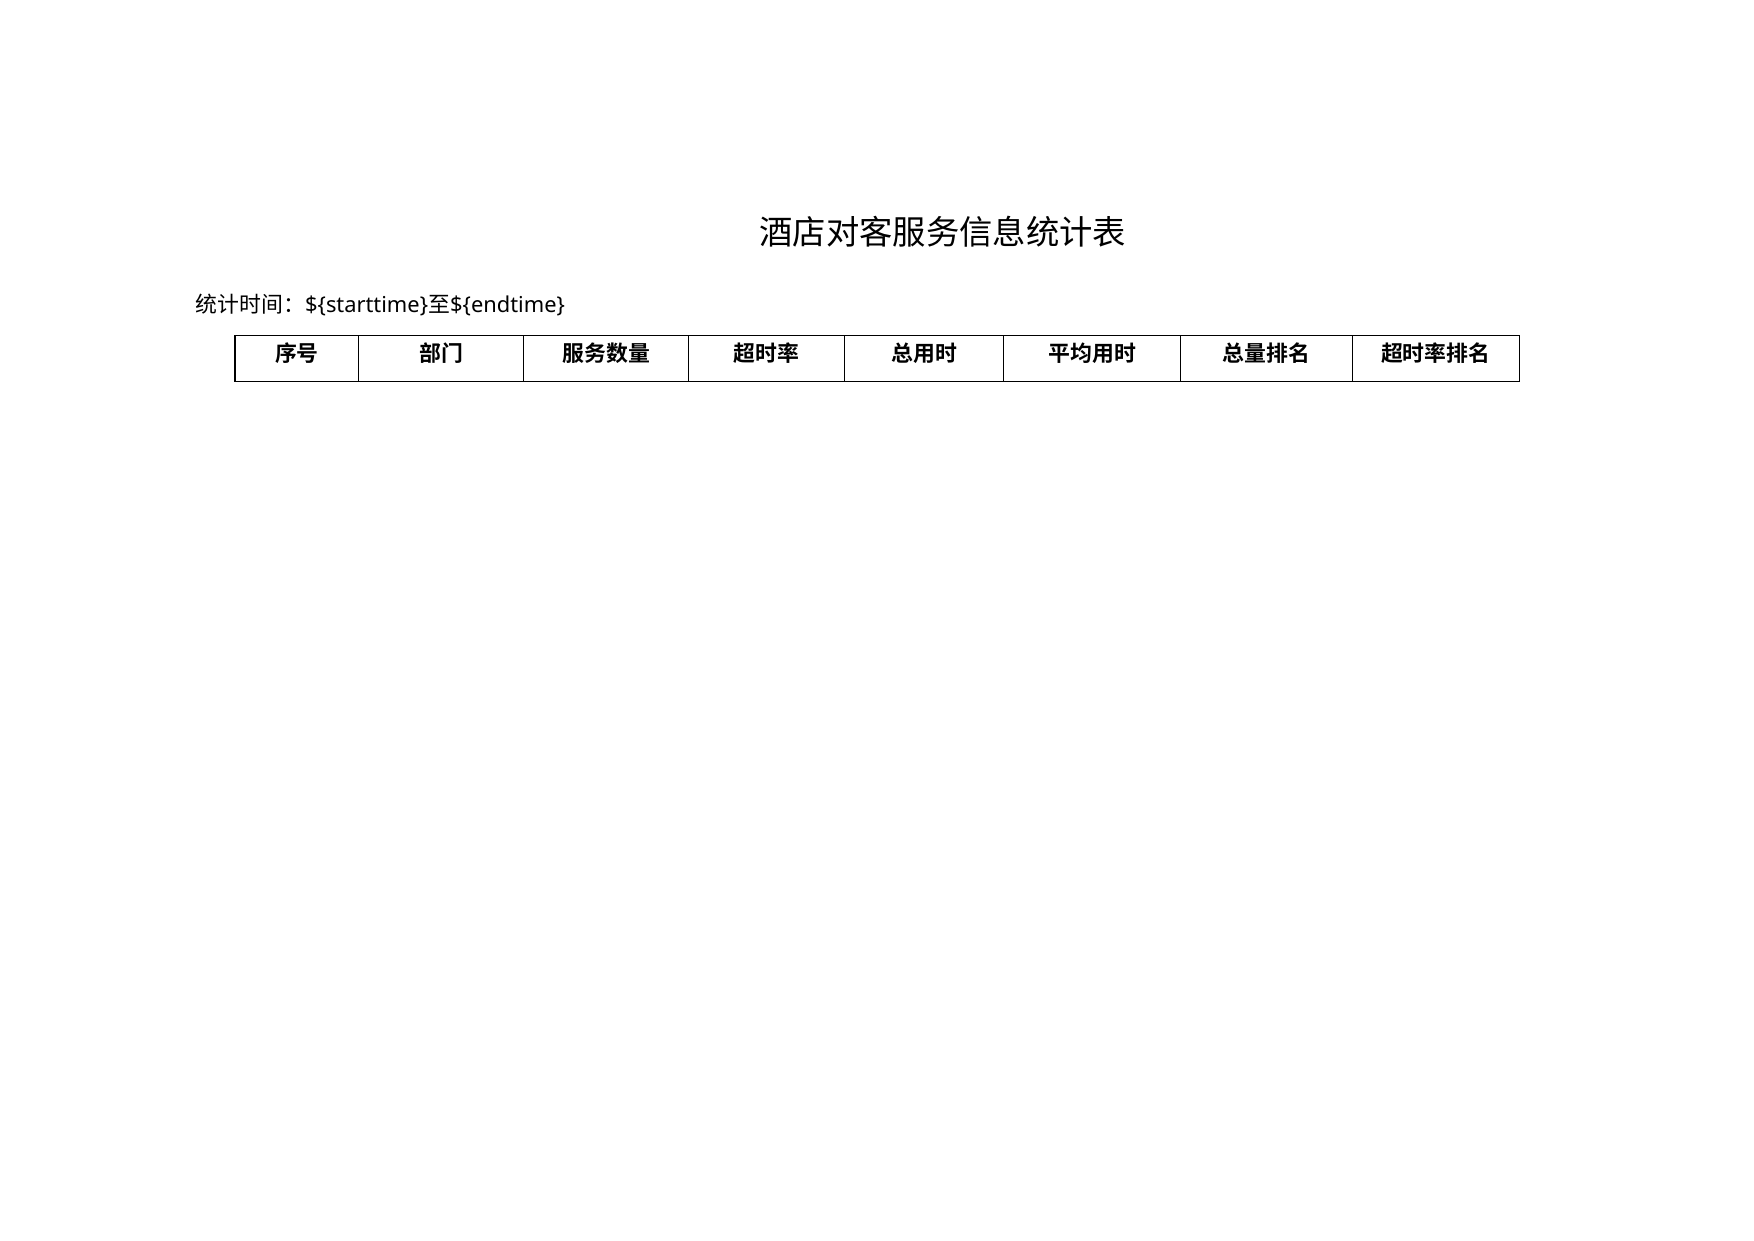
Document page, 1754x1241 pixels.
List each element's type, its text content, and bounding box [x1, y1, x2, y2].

table_header 总量排名 [1181, 336, 1352, 381]
table_header 超时率 [689, 336, 844, 381]
table_header 平均用时 [1004, 336, 1180, 381]
table_header 序号 [236, 336, 358, 381]
table_header 服务数量 [524, 336, 688, 381]
table_header 超时率排名 [1353, 336, 1519, 381]
table_header 部门 [359, 336, 523, 381]
text 统计时间：${starttime}至${endtime} [150, 287, 1604, 319]
text 酒店对客服务信息统计表 [281, 198, 1604, 263]
table_header 总用时 [845, 336, 1003, 381]
